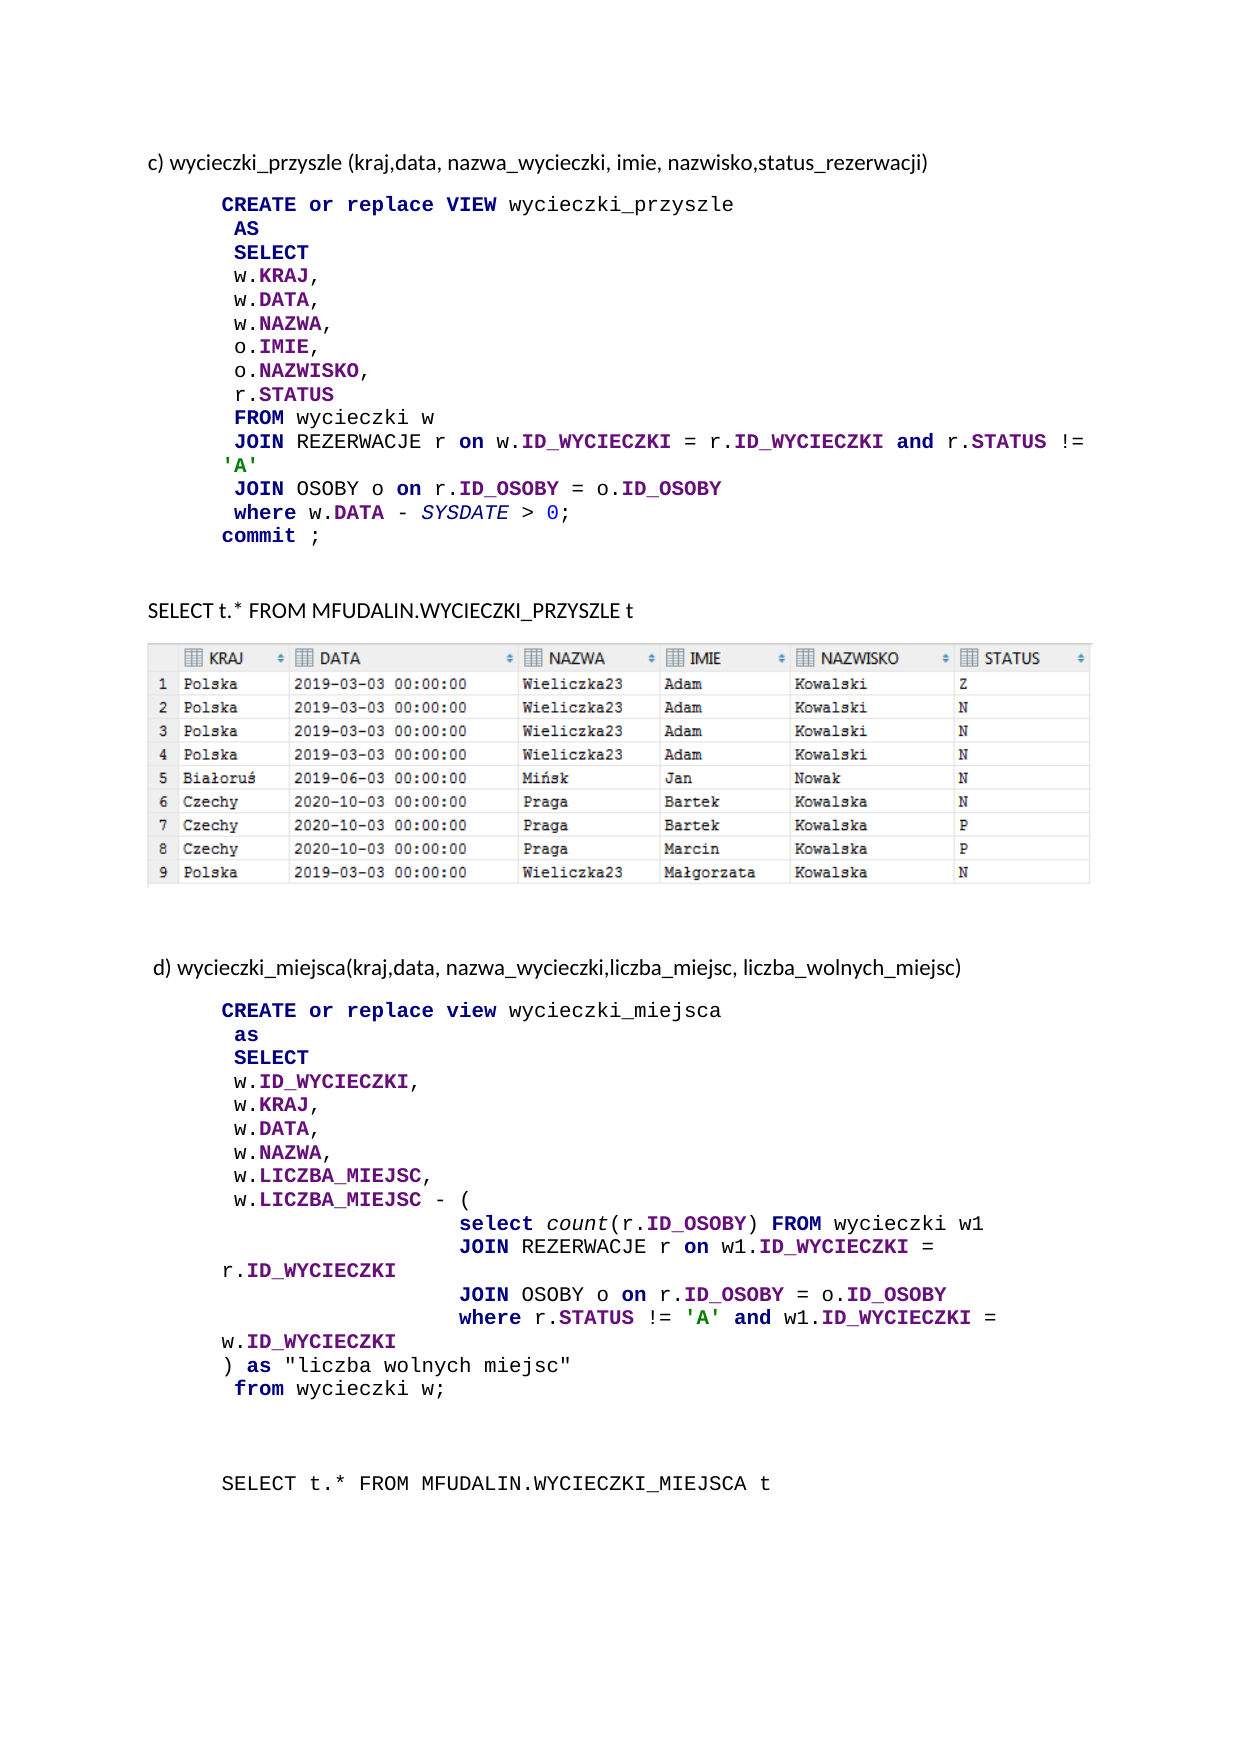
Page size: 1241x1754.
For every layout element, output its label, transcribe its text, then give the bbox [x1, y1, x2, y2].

text SELECT t.* FROM MFUDALIN.WYCIECZKI_MIEJSCA t [221, 1473, 1093, 1496]
text SELECT t.* FROM MFUDALIN.WYCIECZKI_PRZYSZLE t [148, 596, 1093, 624]
picture [147, 642, 1093, 888]
text CREATE or replace view wycieczki_miejsca as SELECT w.ID_WYCIECZKI, w.KRAJ, w.DATA, w.NAZWA, w.LICZBA_MIEJSC, w.LICZBA_MIEJSC - ( select count(r.ID_OSOBY) FROM wycieczki w1 JOIN REZERWACJE r on w1.ID_WYCIECZKI = r.ID_WYCIECZKI JOIN OSOBY o on r.ID_OSOBY = o.ID_OSOBY where r.STATUS != 'A' and w1.ID_WYCIECZKI = w.ID_WYCIECZKI ) as "liczba wolnych miejsc" from wycieczki w; [221, 1000, 1093, 1402]
text CREATE or replace VIEW wycieczki_przyszle AS SELECT w.KRAJ, w.DATA, w.NAZWA, o.IMIE, o.NAZWISKO, r.STATUS FROM wycieczki w JOIN REZERWACJE r on w.ID_WYCIECZKI = r.ID_WYCIECZKI and r.STATUS != 'A' JOIN OSOBY o on r.ID_OSOBY = o.ID_OSOBY where w.DATA - SYSDATE > 0; commit ; [221, 194, 1093, 549]
text d) wycieczki_miejsca(kraj,data, nazwa_wycieczki,liczba_miejsc, liczba_wolnych_miejsc) [148, 953, 1093, 981]
text c) wycieczki_przyszle (kraj,data, nazwa_wycieczki, imie, nazwisko,status_rezerwacji) [148, 148, 1093, 176]
